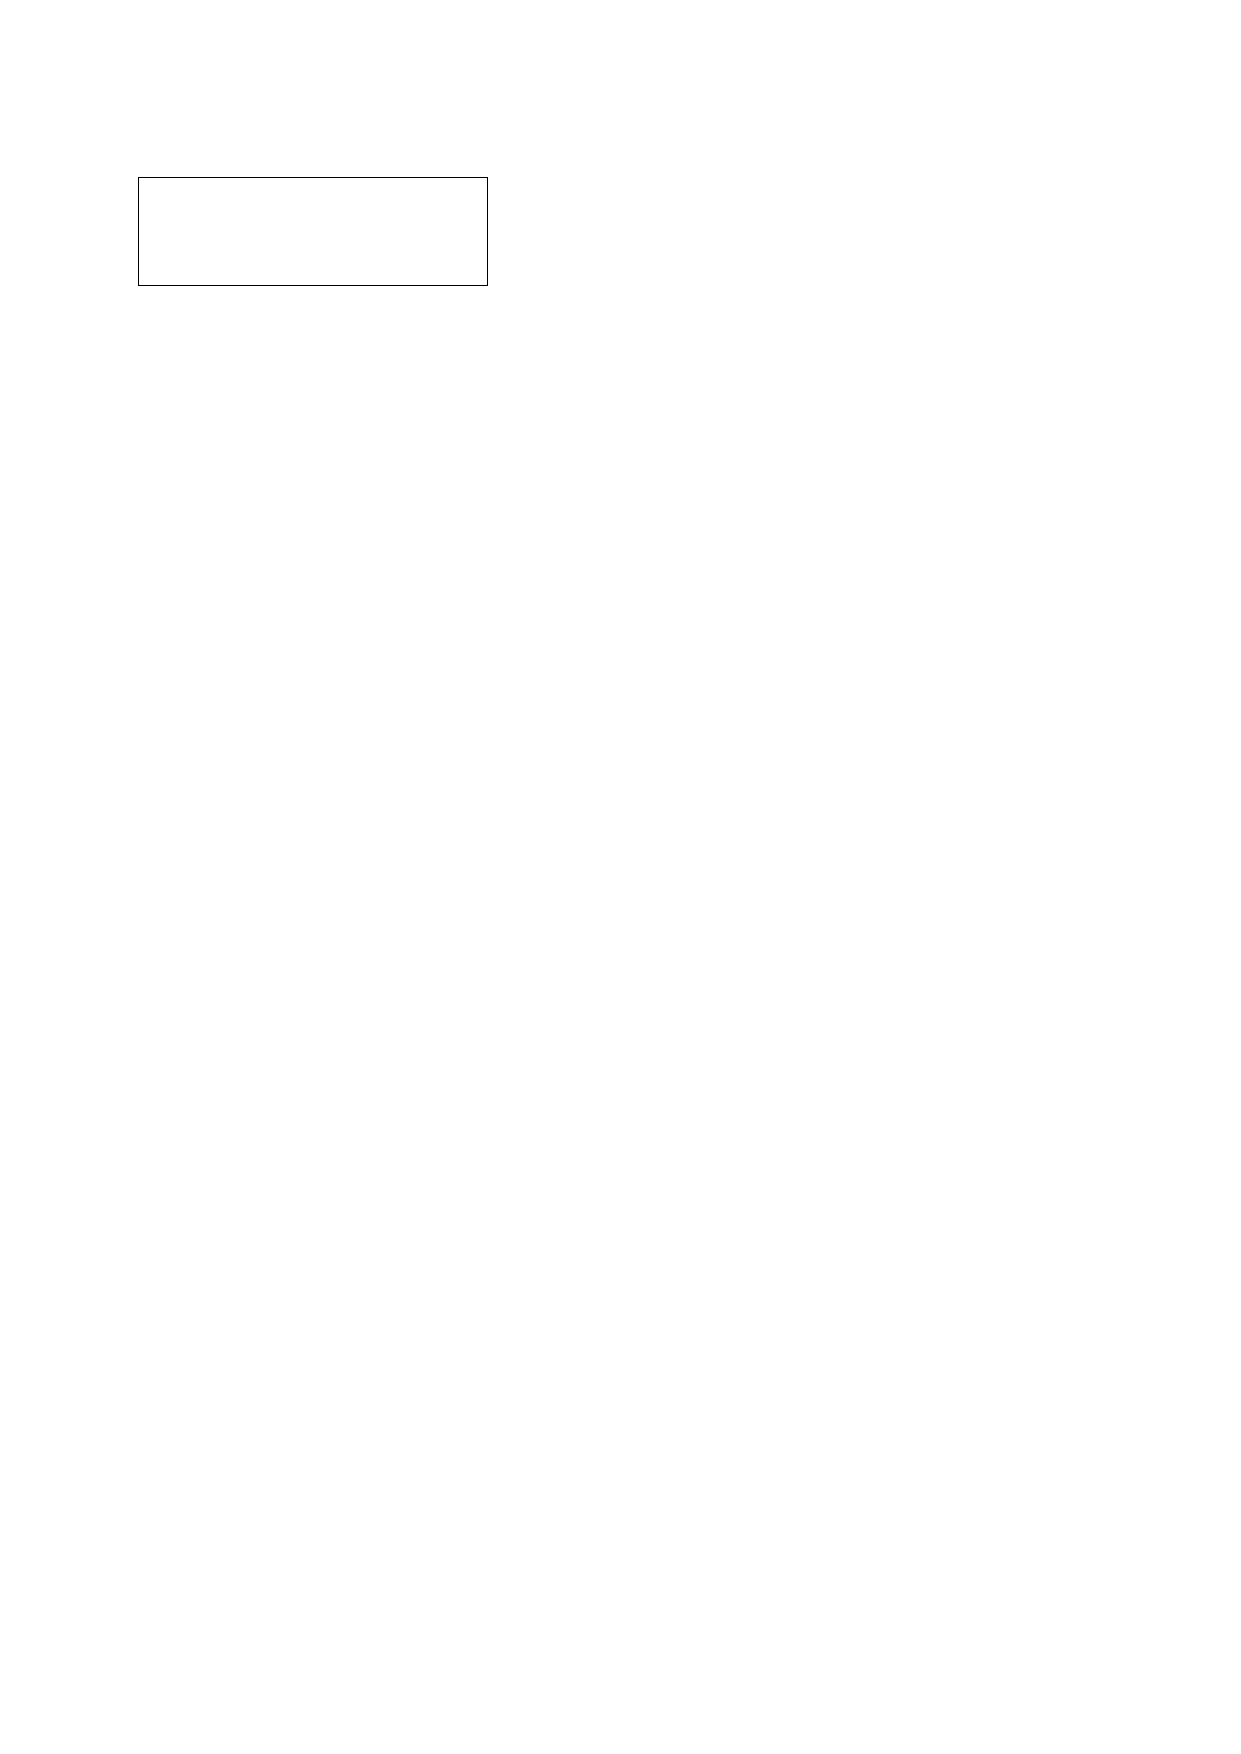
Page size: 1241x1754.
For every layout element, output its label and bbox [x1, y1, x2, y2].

table_cell [139, 178, 487, 285]
